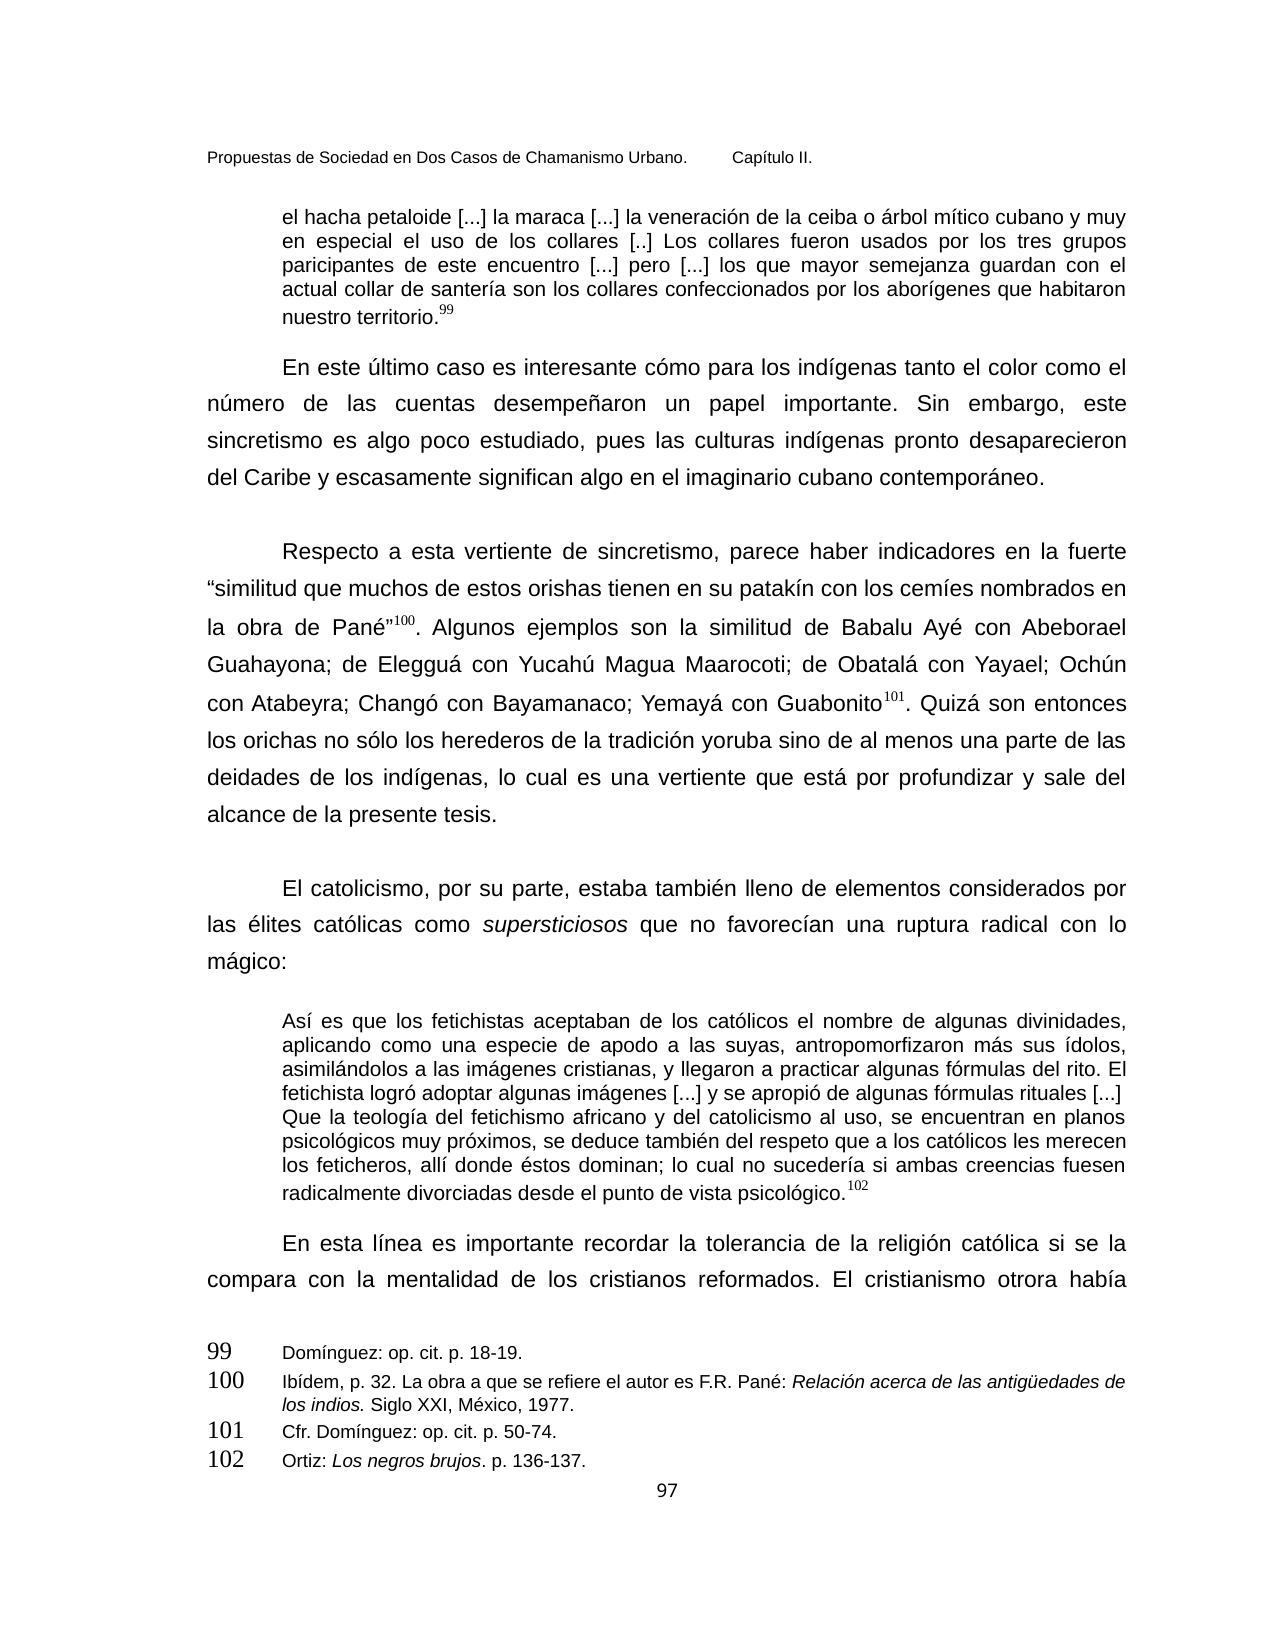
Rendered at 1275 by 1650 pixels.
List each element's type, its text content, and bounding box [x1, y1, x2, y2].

text El catolicismo, por su parte, estaba también lleno de elementos considerados por las élites católicas como supersticiosos que no favorecían una ruptura radical con lo mágico: [207, 874, 1127, 975]
text Respecto a esta vertiente de sincretismo, parece haber indicadores en la fuerte “similitud que muchos de estos orishas tienen en su patakín con los cemíes nombrados en la obra de Pané”. Algunos ejemplos son la similitud de Babalu Ayé con Abeborael Guahayona; de Elegguá con Yucahú Magua Maarocoti; de Obatalá con Yayael; Ochún con Atabeyra; Changó con Bayamanaco; Yemayá con Guabonito. Quizá son entonces los orichas no sólo los herederos de la tradición yoruba sino de al menos una parte de las deidades de los indígenas, lo cual es una vertiente que está por profundizar y sale del alcance de la presente tesis. [207, 538, 1127, 827]
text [207, 1229, 1127, 1293]
text Así es que los fetichistas aceptaban de los católicos el nombre de algunas divinidades, aplicando como una especie de apodo a las suyas, antropomorfizaron más sus ídolos, asimilándolos a las imágenes cristianas, y llegaron a practicar algunas fórmulas del rito. El fetichista logró adoptar algunas imágenes [...] y se apropió de algunas fórmulas rituales [...] [282, 1009, 1127, 1105]
text En este último caso es interesante cómo para los indígenas tanto el color como el número de las cuentas desempeñaron un papel importante. Sin embargo, este sincretismo es algo poco estudiado, pues las culturas indígenas pronto desaparecieron del Caribe y escasamente significan algo en el imaginario cubano contemporáneo. [207, 353, 1127, 491]
text Que la teología del fetichismo africano y del catolicismo al uso, se encuentran en planos psicológicos muy próximos, se deduce también del respeto que a los católicos les merecen los feticheros, allí donde éstos dominan; lo cual no sucedería si ambas creencias fuesen radicalmente divorciadas desde el punto de vista psicológico. [282, 1105, 1127, 1206]
text el hacha petaloide [...] la maraca [...] la veneración de la ceiba o árbol mítico cubano y muy en especial el uso de los collares [..] Los collares fueron usados por los tres grupos paricipantes de este encuentro [...] pero [...] los que mayor semejanza guardan con el actual collar de santería son los collares confeccionados por los aborígenes que habitaron nuestro territorio. [282, 205, 1127, 329]
